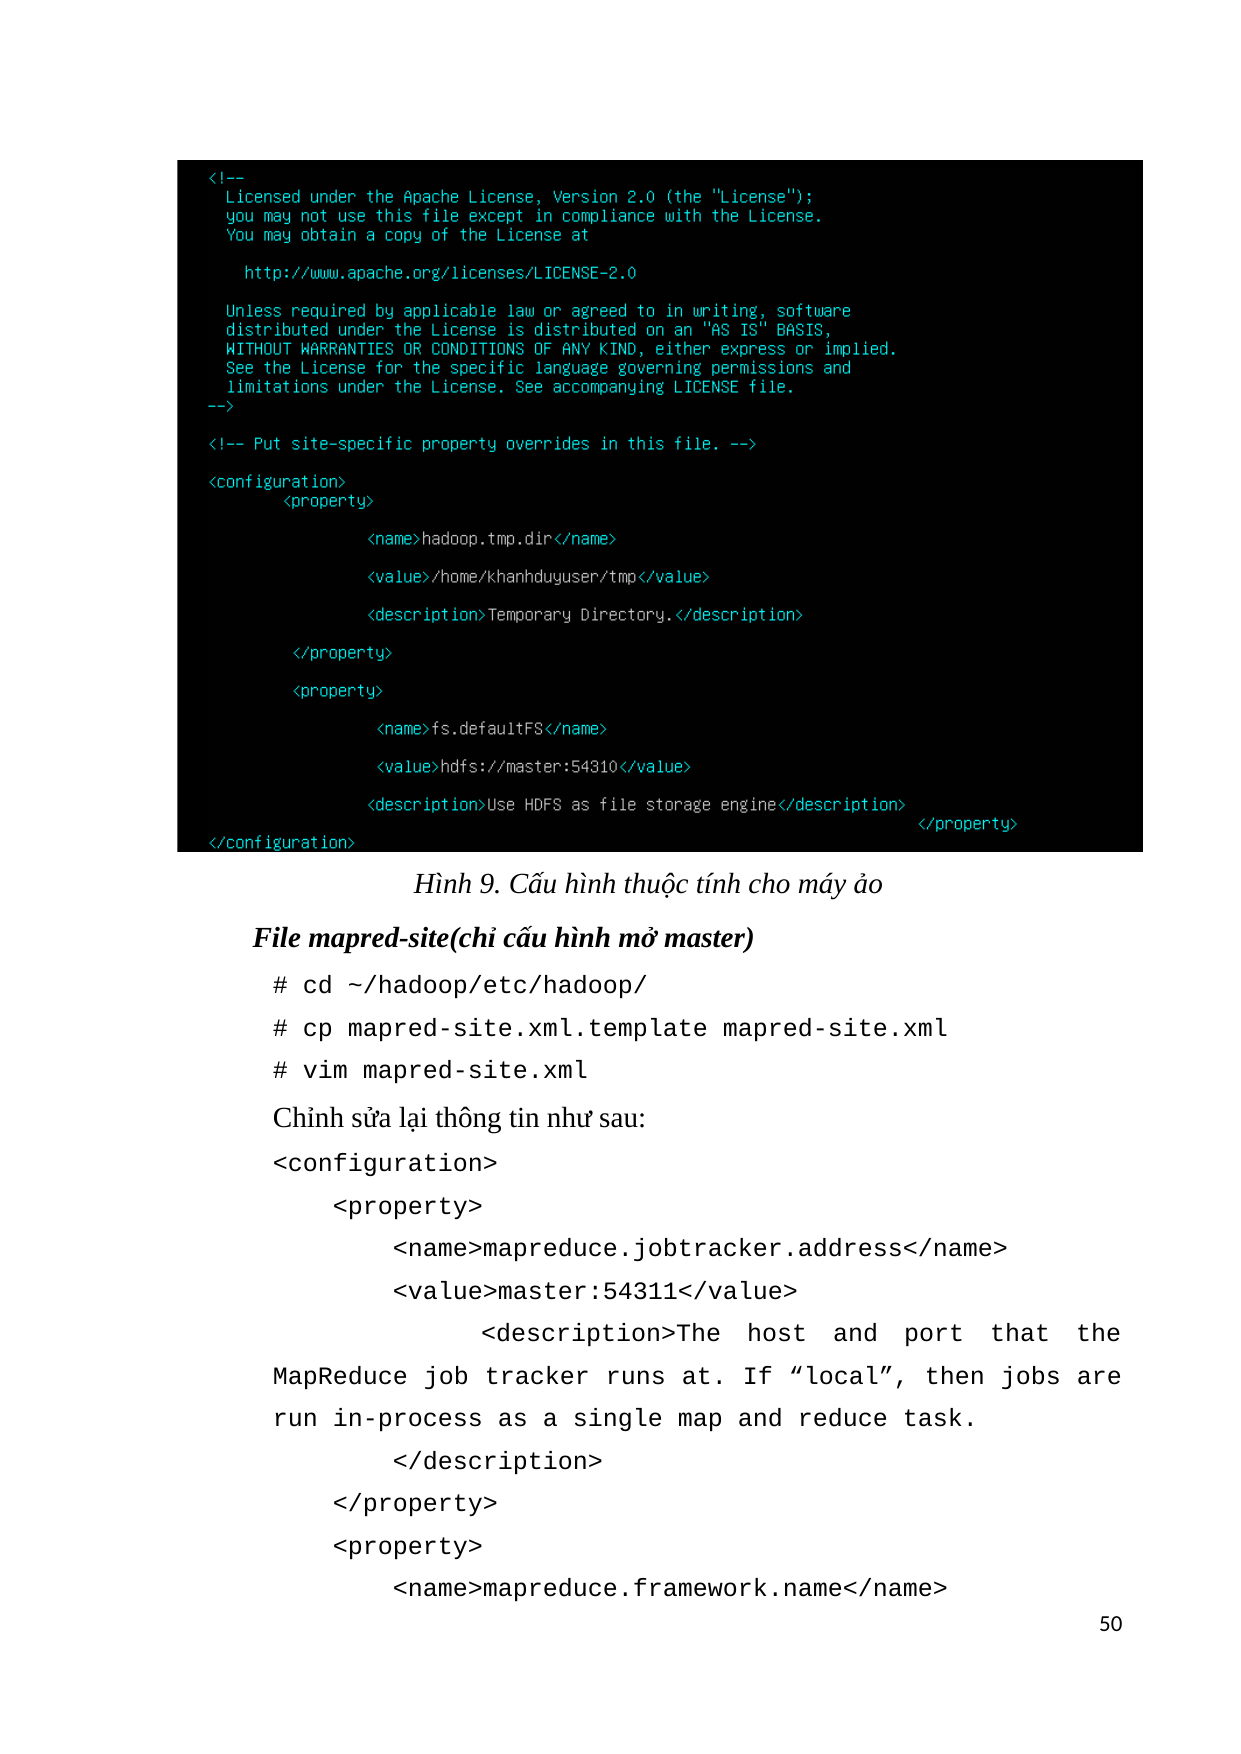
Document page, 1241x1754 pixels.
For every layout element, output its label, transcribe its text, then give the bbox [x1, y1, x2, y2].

text <name>mapreduce.framework.name</name> [273, 1576, 1122, 1604]
text <name>mapreduce.jobtracker.address</name> [273, 1236, 1122, 1264]
text # cp mapred-site.xml.template mapred-site.xml [177, 1015, 1122, 1044]
text <value>master:54311</value> [273, 1278, 1122, 1307]
text <description>The host and port that the MapReduce job tracker runs at. If “local”, then jobs are run in-process as a single map and reduce task. [273, 1321, 1122, 1434]
text </description> [273, 1448, 1122, 1477]
text File mapred-site(chỉ cấu hình mở master) [177, 920, 1122, 954]
text <property> [273, 1533, 1122, 1562]
text <configuration> [273, 1151, 1122, 1179]
picture [177, 160, 1143, 852]
text # cd ~/hadoop/etc/hadoop/ [177, 973, 1122, 1001]
text </property> [273, 1491, 1122, 1519]
text Chỉnh sửa lại thông tin như sau: [177, 1100, 1122, 1134]
text <property> [273, 1193, 1122, 1222]
text # vim mapred-site.xml [177, 1058, 1122, 1086]
